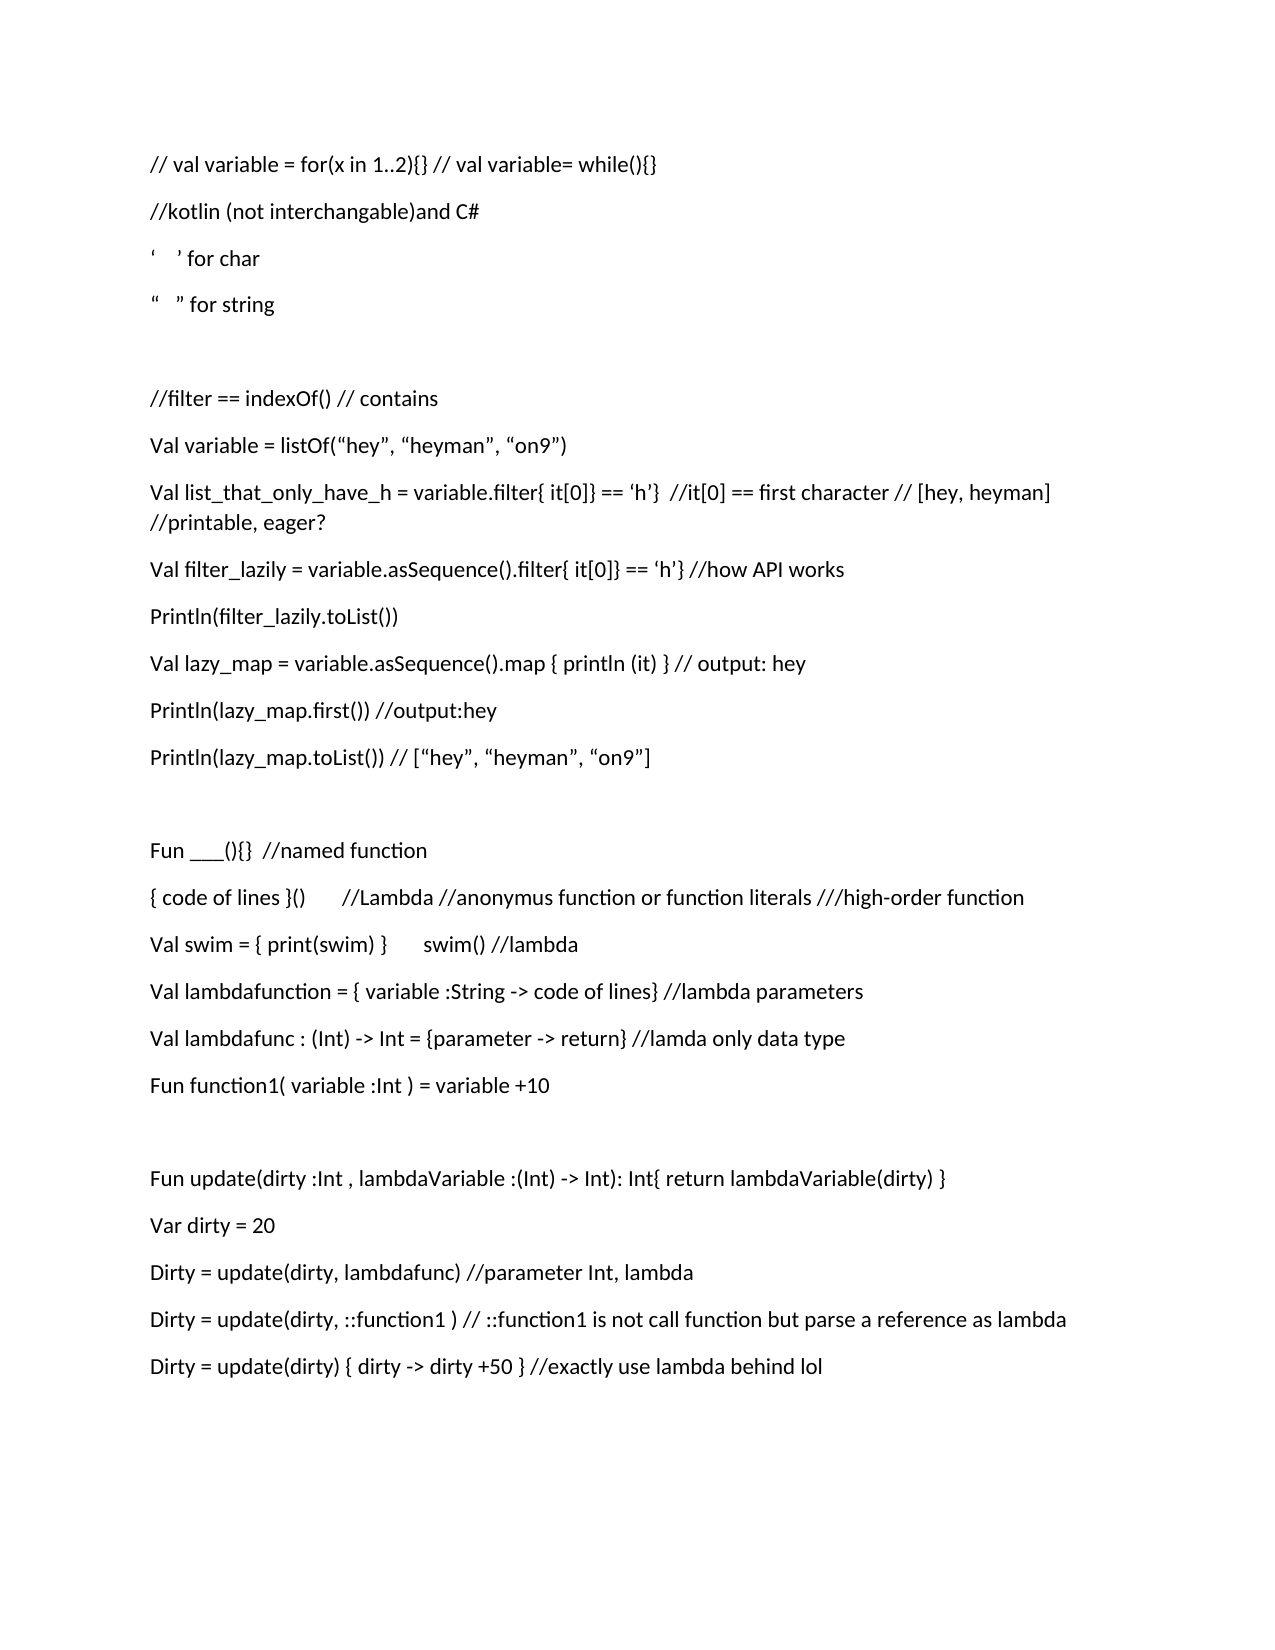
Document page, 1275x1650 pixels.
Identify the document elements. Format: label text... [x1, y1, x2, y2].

text Dirty = update(dirty, lambdafunc) //parameter Int, lambda [150, 1258, 1125, 1286]
text //filter == indexOf() // contains [150, 384, 1125, 412]
text Println(lazy_map.first()) //output:hey [150, 696, 1125, 724]
text // val variable = for(x in 1..2){} // val variable= while(){} [150, 150, 1125, 178]
text { code of lines }() //Lambda //anonymus function or function literals ///high-order function [150, 883, 1125, 911]
text Val lambdafunction = { variable :String -> code of lines} //lambda parameters [150, 977, 1125, 1005]
text Println(filter_lazily.toList()) [150, 602, 1125, 630]
text “ ” for string [150, 291, 1125, 319]
text Dirty = update(dirty) { dirty -> dirty +50 } //exactly use lambda behind lol [150, 1352, 1125, 1380]
text Fun ___(){} //named function [150, 836, 1125, 864]
text //kotlin (not interchangable)and C# [150, 197, 1125, 225]
text Val variable = listOf(“hey”, “heyman”, “on9”) [150, 431, 1125, 459]
text Fun function1( variable :Int ) = variable +10 [150, 1071, 1125, 1099]
text Var dirty = 20 [150, 1211, 1125, 1239]
text Val filter_lazily = variable.asSequence().filter{ it[0]} == ‘h’} //how API works [150, 555, 1125, 583]
text Println(lazy_map.toList()) // [“hey”, “heyman”, “on9”] [150, 743, 1125, 771]
text Val lazy_map = variable.asSequence().map { println (it) } // output: hey [150, 649, 1125, 677]
text Val swim = { print(swim) } swim() //lambda [150, 930, 1125, 958]
text Val lambdafunc : (Int) -> Int = {parameter -> return} //lamda only data type [150, 1024, 1125, 1052]
text Dirty = update(dirty, ::function1 ) // ::function1 is not call function but parse a reference as lambda [150, 1305, 1125, 1333]
text Val list_that_only_have_h = variable.filter{ it[0]} == ‘h’} //it[0] == first character // [hey, heyman] //printable, eager? [150, 478, 1125, 536]
text ‘ ’ for char [150, 244, 1125, 272]
text Fun update(dirty :Int , lambdaVariable :(Int) -> Int): Int{ return lambdaVariable(dirty) } [150, 1164, 1125, 1193]
